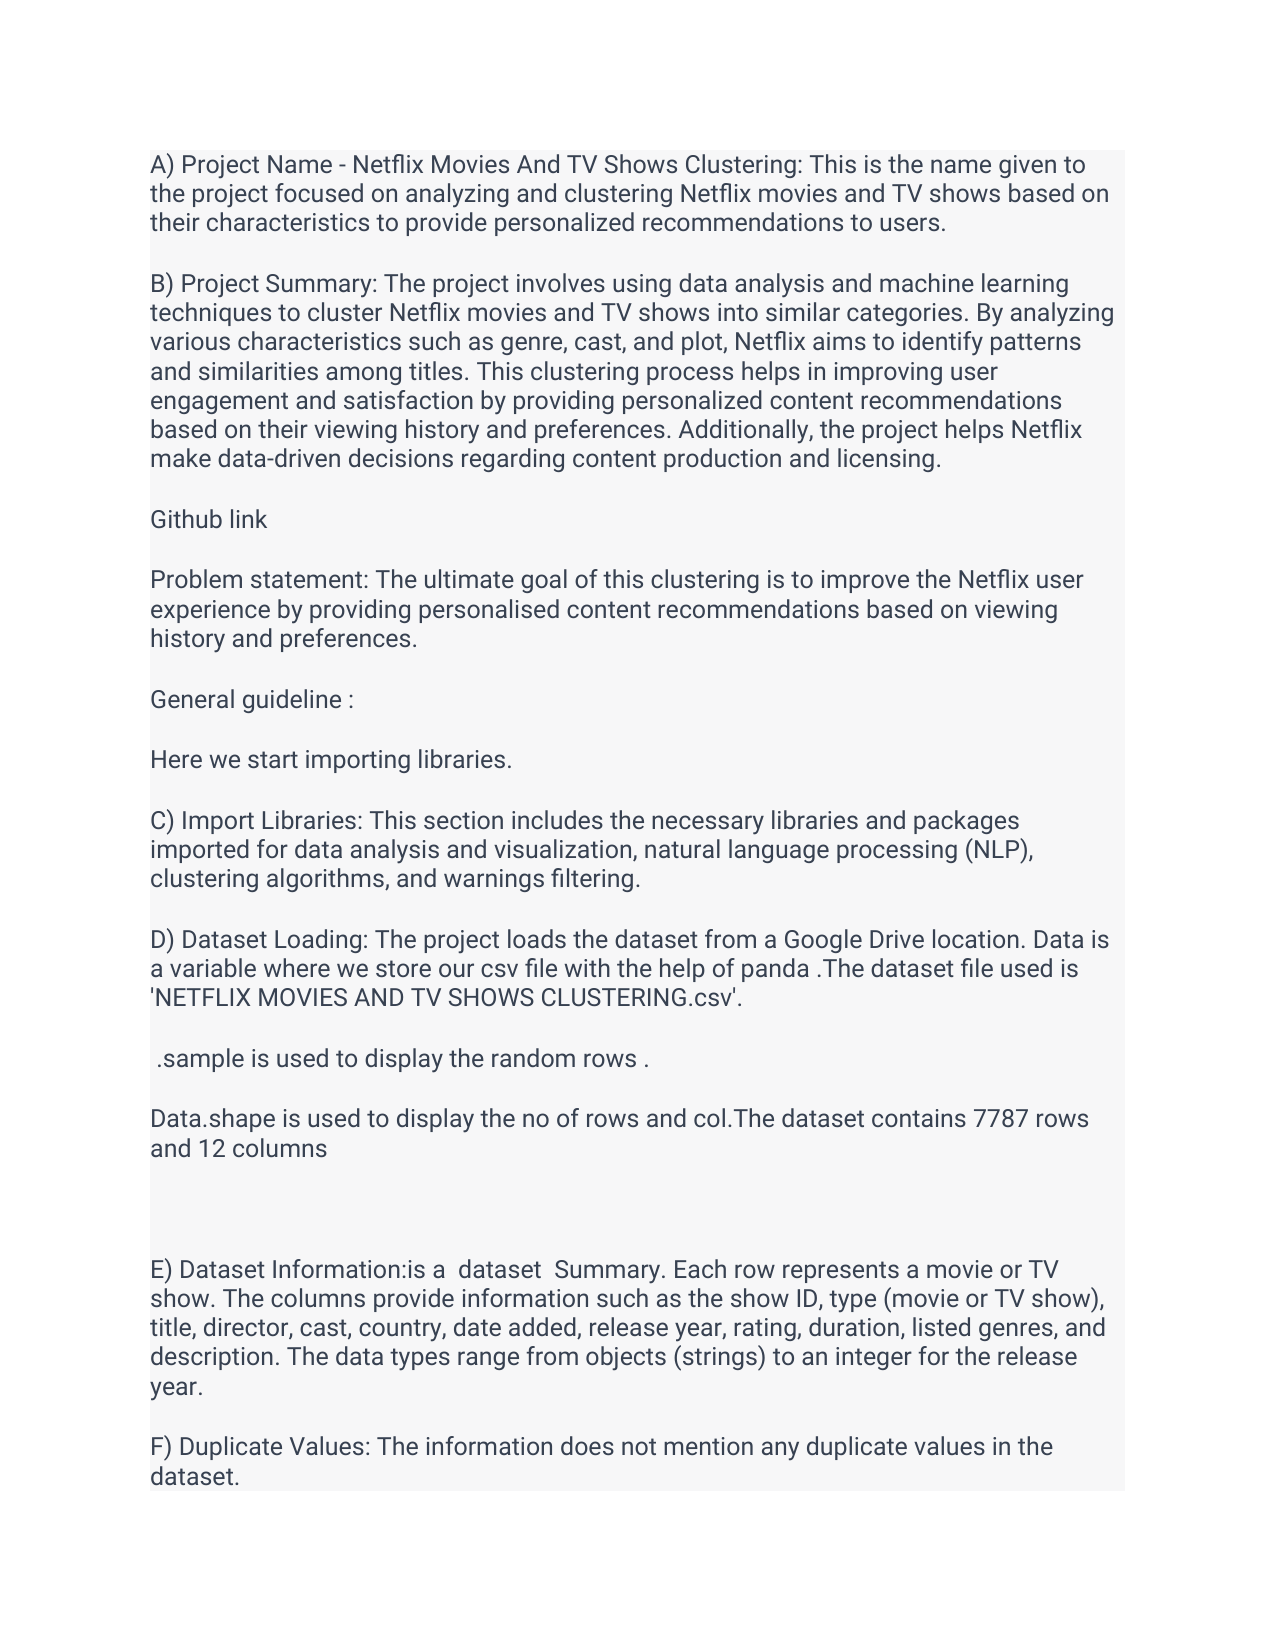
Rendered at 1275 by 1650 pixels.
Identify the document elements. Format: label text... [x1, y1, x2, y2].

text B) Project Summary: The project involves using data analysis and machine learning techniques to cluster Netflix movies and TV shows into similar categories. By analyzing various characteristics such as genre, cast, and plot, Netflix aims to identify patterns and similarities among titles. This clustering process helps in improving user engagement and satisfaction by providing personalized content recommendations based on their viewing history and preferences. Additionally, the project helps Netflix make data-driven decisions regarding content production and licensing. [150, 269, 1125, 474]
text .sample is used to display the random rows . [150, 1044, 1125, 1073]
text Data.shape is used to display the no of rows and col.The dataset contains 7787 rows and 12 columns [150, 1104, 1125, 1163]
text E) Dataset Information:is a dataset Summary. Each row represents a movie or TV show. The columns provide information such as the show ID, type (movie or TV show), title, director, cast, country, date added, release year, rating, duration, listed genres, and description. The data types range from objects (strings) to an integer for the release year. [150, 1255, 1125, 1401]
text General guideline : [150, 685, 1125, 714]
text F) Duplicate Values: The information does not mention any duplicate values in the dataset. [150, 1432, 1125, 1491]
text Here we start importing libraries. [150, 745, 1125, 774]
text Problem statement: The ultimate goal of this clustering is to improve the Netflix user experience by providing personalised content recommendations based on viewing history and preferences. [150, 566, 1125, 653]
text A) Project Name - Netflix Movies And TV Shows Clustering: This is the name given to the project focused on analyzing and clustering Netflix movies and TV shows based on their characteristics to provide personalized recommendations to users. [150, 150, 1125, 238]
text Github link [150, 505, 1125, 534]
text D) Dataset Loading: The project loads the dataset from a Google Drive location. Data is a variable where we store our csv file with the help of panda .The dataset file used is 'NETFLIX MOVIES AND TV SHOWS CLUSTERING.csv'. [150, 925, 1125, 1013]
text C) Import Libraries: This section includes the necessary libraries and packages imported for data analysis and visualization, natural language processing (NLP), clustering algorithms, and warnings filtering. [150, 806, 1125, 894]
